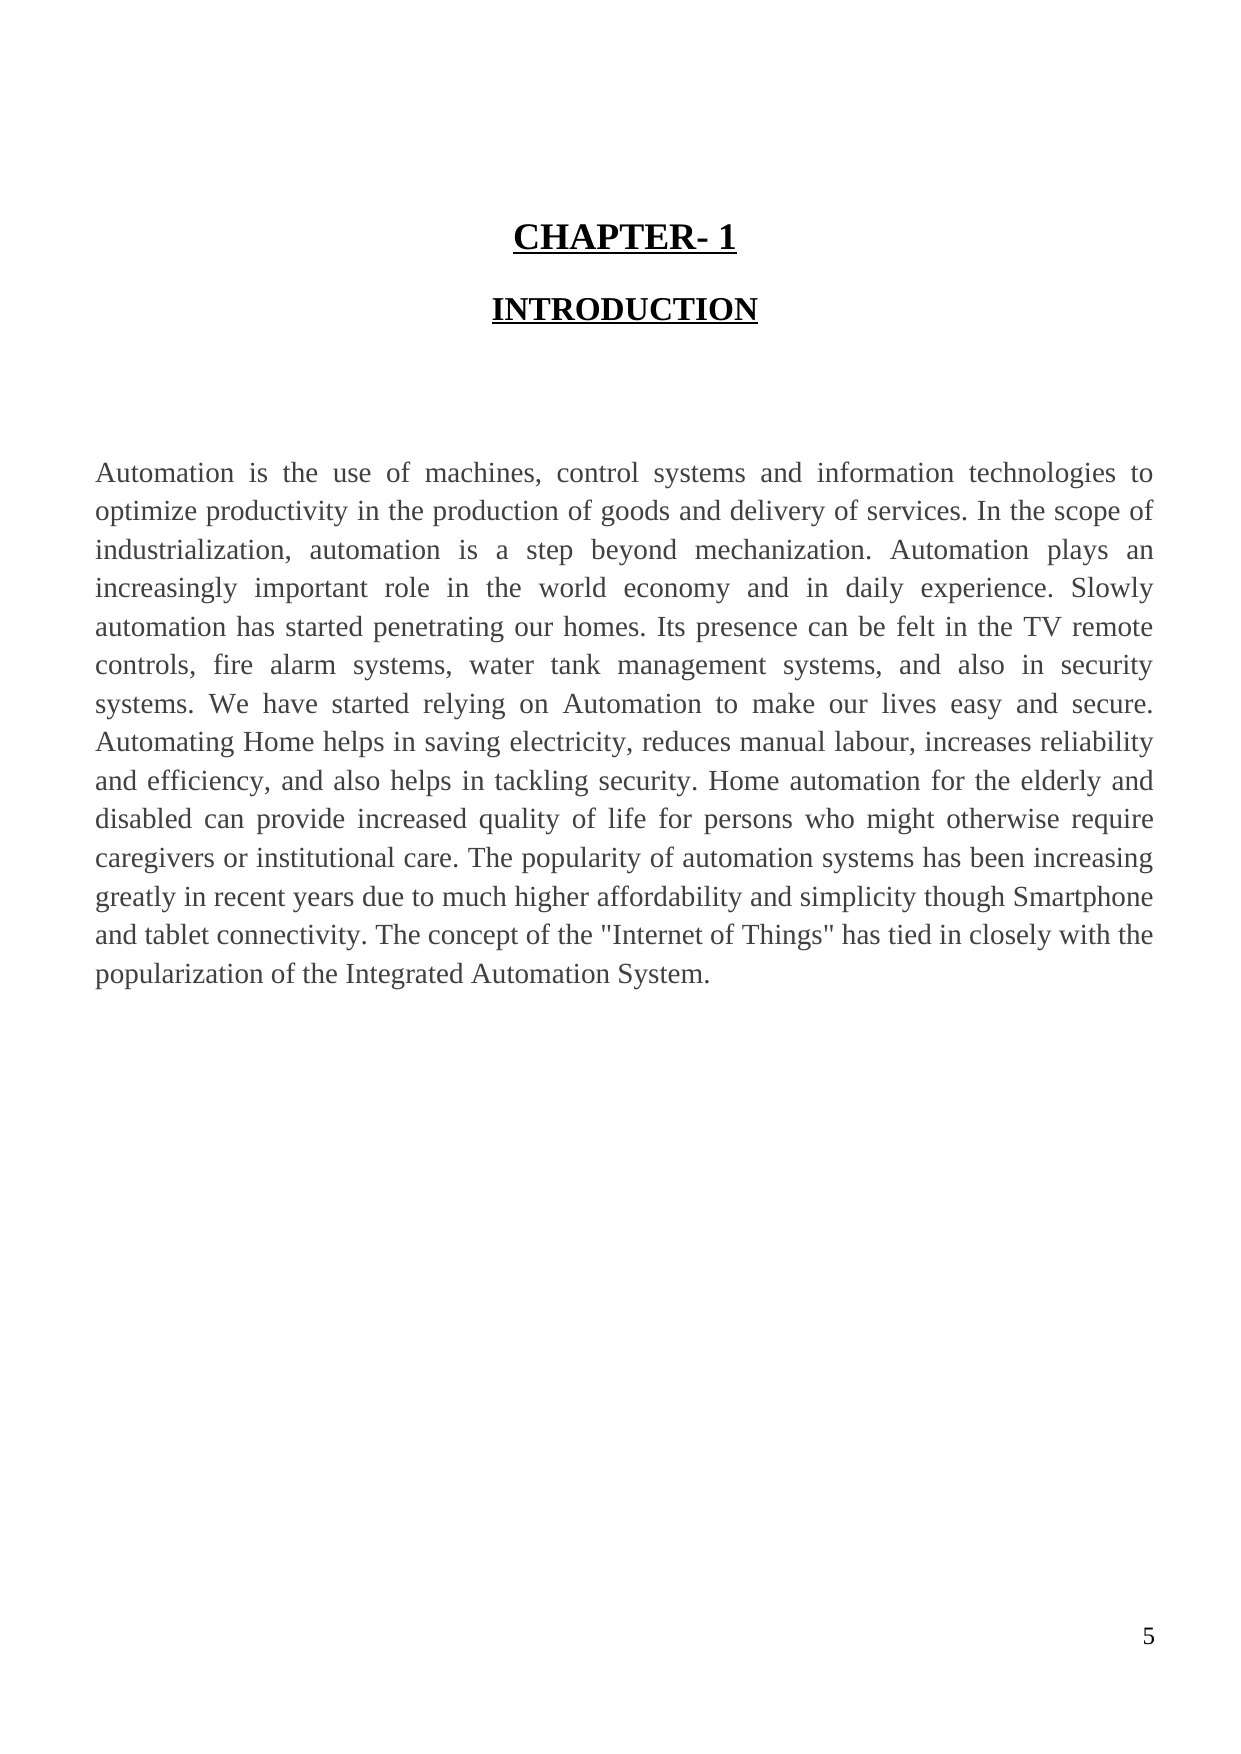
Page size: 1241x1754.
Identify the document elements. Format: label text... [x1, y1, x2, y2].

text INTRODUCTION [95, 289, 1155, 327]
text Automation is the use of machines, control systems and information technologies to optimize productivity in the production of goods and delivery of services. In the scope of industrialization, automation is a step beyond mechanization. Automation plays an increasingly important role in the world economy and in daily experience. Slowly automation has started penetrating our homes. Its presence can be felt in the TV remote controls, fire alarm systems, water tank management systems, and also in security systems. We have started relying on Automation to make our lives easy and secure. Automating Home helps in saving electricity, reduces manual labour, increases reliability and efficiency, and also helps in tackling security. Home automation for the elderly and disabled can provide increased quality of life for persons who might otherwise require caregivers or institutional care. The popularity of automation systems has been increasing greatly in recent years due to much higher affordability and simplicity though Smartphone and tablet connectivity. The concept of the "Internet of Things" has tied in closely with the popularization of the Integrated Automation System. [95, 455, 1155, 989]
text CHAPTER- 1 [95, 214, 1155, 258]
